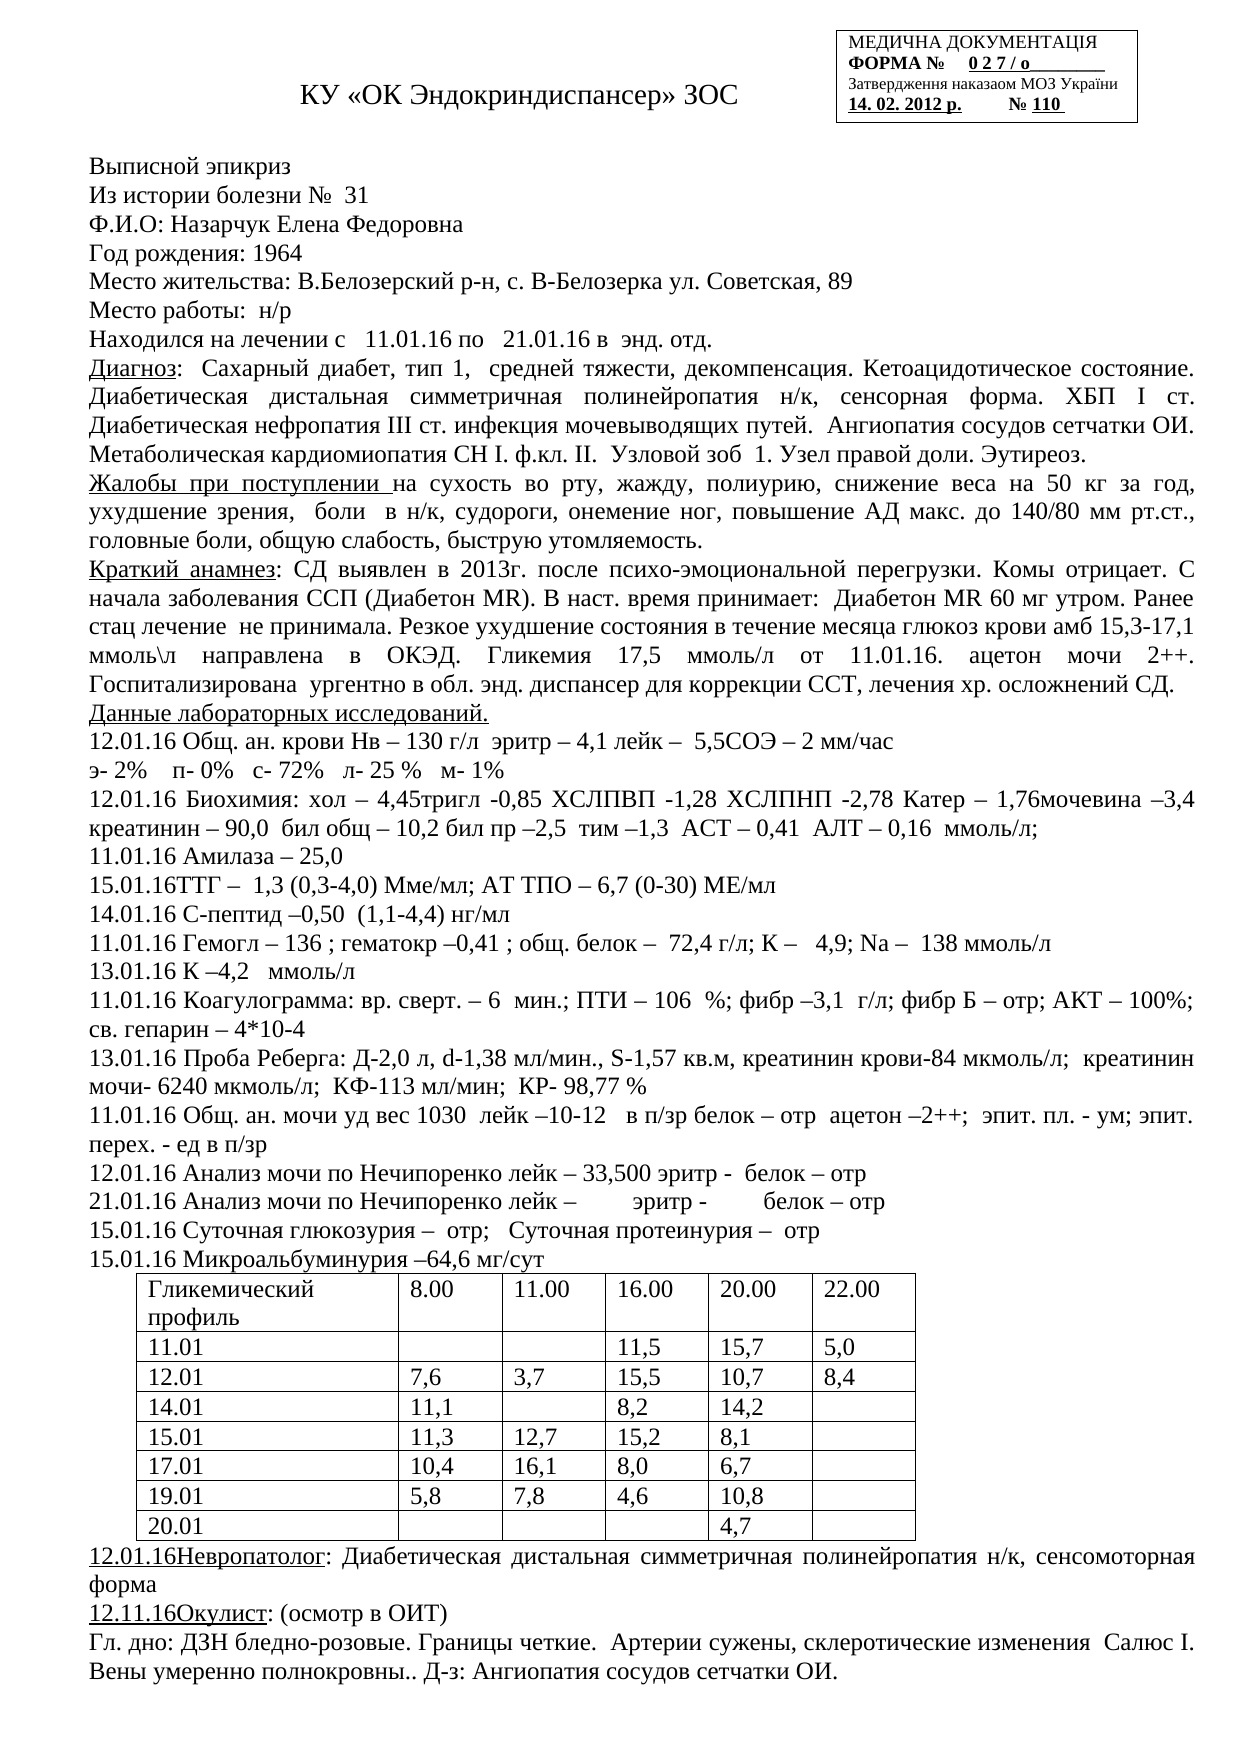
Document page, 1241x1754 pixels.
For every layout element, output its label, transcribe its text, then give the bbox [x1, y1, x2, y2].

text 12.11.16Окулист: (осмотр в ОИТ) [89, 1598, 1196, 1627]
text Данные лабораторных исследований. [89, 698, 1196, 726]
text э- 2% п- 0% с- 72% л- 25 % м- 1% [89, 755, 1196, 784]
text 11.01.16 Амилаза – 25,0 [89, 841, 1196, 870]
text 11.01.16 Коагулограмма: вр. сверт. – 6 мин.; ПТИ – 106 %; фибр –3,1 г/л; фибр Б – отр; АКТ – 100%; св. гепарин – 4*10-4 [89, 985, 1196, 1043]
table_cell 14,2 [709, 1392, 812, 1421]
table_cell 5,8 [399, 1481, 502, 1510]
table_cell 10,7 [709, 1362, 812, 1391]
text 11.01.16 Гемогл – 136 ; гематокр –0,41 ; общ. белок – 72,4 г/л; К – 4,9; Nа – 138 ммоль/л [89, 928, 1196, 956]
table_cell 12.01 [137, 1362, 398, 1391]
table_cell 12,7 [503, 1422, 605, 1450]
subtitle Выписной эпикриз [89, 151, 1202, 180]
text 12.01.16 Биохимия: хол – 4,45тригл -0,85 ХСЛПВП -1,28 ХСЛПНП -2,78 Катер – 1,76мочевина –3,4 креатинин – 90,0 бил общ – 10,2 бил пр –2,5 тим –1,3 АСТ – 0,41 АЛТ – 0,16 ммоль/л; [89, 784, 1196, 841]
table_cell 7,6 [399, 1362, 502, 1391]
table_cell 8,1 [709, 1422, 812, 1450]
text Место жительства: В.Белозерский р-н, с. В-Белозерка ул. Советская, 89 [89, 266, 1196, 295]
text Находился на лечении с 11.01.16 по 21.01.16 в энд. отд. [89, 324, 1196, 353]
table_cell 16,1 [503, 1451, 605, 1480]
text Год рождения: 1964 [89, 238, 1196, 266]
text 12.01.16 Анализ мочи по Нечипоренко лейк – 33,500 эритр - белок – отр [89, 1158, 1196, 1186]
table_cell [503, 1392, 605, 1421]
text 12.01.16Невропатолог: Диабетическая дистальная симметричная полинейропатия н/к, сенсомоторная форма [89, 1541, 1196, 1598]
text Место работы: н/р [89, 295, 1196, 324]
table_cell 10,8 [709, 1481, 812, 1510]
table_cell 19.01 [137, 1481, 398, 1510]
table_cell 20.01 [137, 1511, 398, 1540]
table_cell 11,3 [399, 1422, 502, 1450]
table_header 20.00 [709, 1274, 812, 1331]
text 21.01.16 Анализ мочи по Нечипоренко лейк – эритр - белок – отр [89, 1186, 1196, 1215]
table_cell [813, 1511, 915, 1540]
table_cell 7,8 [503, 1481, 605, 1510]
text 12.01.16 Общ. ан. крови Нв – 130 г/л эритр – 4,1 лейк – 5,5СОЭ – 2 мм/час [89, 726, 1196, 755]
subtitle Из истории болезни № 31 [89, 180, 1196, 209]
text 13.01.16 Проба Реберга: Д-2,0 л, d-1,38 мл/мин., S-1,57 кв.м, креатинин крови-84 мкмоль/л; креатинин мочи- 6240 мкмоль/л; КФ-113 мл/мин; КР- 98,77 % [89, 1043, 1196, 1100]
table_cell [813, 1481, 915, 1510]
table_cell 8,2 [606, 1392, 708, 1421]
text 13.01.16 К –4,2 ммоль/л [89, 956, 1196, 985]
table_cell [813, 1422, 915, 1450]
subtitle 11.01.16 Общ. ан. мочи уд вес 1030 лейк –10-12 в п/зр белок – отр ацетон –2++; эпит. пл. - ум; эпит. перех. - ед в п/зр [89, 1100, 1196, 1158]
table_cell 4,7 [709, 1511, 812, 1540]
table_cell 4,6 [606, 1481, 708, 1510]
table_cell 11,5 [606, 1332, 708, 1361]
text 15.01.16 Суточная глюкозурия – отр; Суточная протеинурия – отр [89, 1215, 1196, 1244]
table_cell [606, 1511, 708, 1540]
table_header 16.00 [606, 1274, 708, 1331]
text Диагноз: Сахарный диабет, тип 1, средней тяжести, декомпенсация. Кетоацидотическое состояние. Диабетическая дистальная симметричная полинейропатия н/к, сенсорная форма. ХБП I ст. Диабетическая нефропатия III ст. инфекция мочевыводящих путей. Ангиопатия сосудов сетчатки ОИ. Метаболическая кардиомиопатия СН I. ф.кл. II. Узловой зоб 1. Узел правой доли. Эутиреоз. [89, 353, 1196, 468]
text 14.01.16 С-пептид –0,50 (1,1-4,4) нг/мл [89, 899, 1196, 928]
table_cell 15.01 [137, 1422, 398, 1450]
table_cell 8,4 [813, 1362, 915, 1391]
table_cell 8,0 [606, 1451, 708, 1480]
table_header 8.00 [399, 1274, 502, 1331]
table_cell [503, 1332, 605, 1361]
table_header Гликемический профиль [137, 1274, 398, 1331]
text Гл. дно: ДЗН бледно-розовые. Границы четкие. Артерии сужены, склеротические изменения Салюс I. Вены умеренно полнокровны.. Д-з: Ангиопатия сосудов сетчатки ОИ. [89, 1627, 1196, 1684]
table_cell 5,0 [813, 1332, 915, 1361]
table_cell 6,7 [709, 1451, 812, 1480]
subtitle Ф.И.О: Назарчук Елена Федоровна [89, 209, 1196, 238]
text 15.01.16ТТГ – 1,3 (0,3-4,0) Мме/мл; АТ ТПО – 6,7 (0-30) МЕ/мл [89, 870, 1196, 899]
table_cell 3,7 [503, 1362, 605, 1391]
table_cell 15,7 [709, 1332, 812, 1361]
table_cell [399, 1511, 502, 1540]
table_cell 10,4 [399, 1451, 502, 1480]
table_cell [503, 1511, 605, 1540]
table_header 11.00 [503, 1274, 605, 1331]
table_cell [399, 1332, 502, 1361]
table_cell 15,5 [606, 1362, 708, 1391]
table_cell 11.01 [137, 1332, 398, 1361]
table_cell 17.01 [137, 1451, 398, 1480]
table_cell 11,1 [399, 1392, 502, 1421]
table_cell 15,2 [606, 1422, 708, 1450]
subtitle 15.01.16 Микроальбуминурия –64,6 мг/сут [89, 1244, 1196, 1273]
text Жалобы при поступлении на сухость во рту, жажду, полиурию, снижение веса на 50 кг за год, ухудшение зрения, боли в н/к, судороги, онемение ног, повышение АД макс. до 140/80 мм рт.ст., головные боли, общую слабость, быструю утомляемость. [89, 468, 1196, 554]
table_cell [813, 1392, 915, 1421]
text Краткий анамнез: СД выявлен в 2013г. после психо-эмоциональной перегрузки. Комы отрицает. С начала заболевания ССП (Диабетон MR). В наст. время принимает: Диабетон MR 60 мг утром. Ранее стац лечение не принимала. Резкое ухудшение состояния в течение месяца глюкоз крови амб 15,3-17,1 ммоль\л направлена в ОКЭД. Гликемия 17,5 ммоль/л от 11.01.16. ацетон мочи 2++. Госпитализирована ургентно в обл. энд. диспансер для коррекции ССТ, лечения хр. осложнений СД. [89, 554, 1196, 698]
table_cell [813, 1451, 915, 1480]
table_header 22.00 [813, 1274, 915, 1331]
table_cell 14.01 [137, 1392, 398, 1421]
